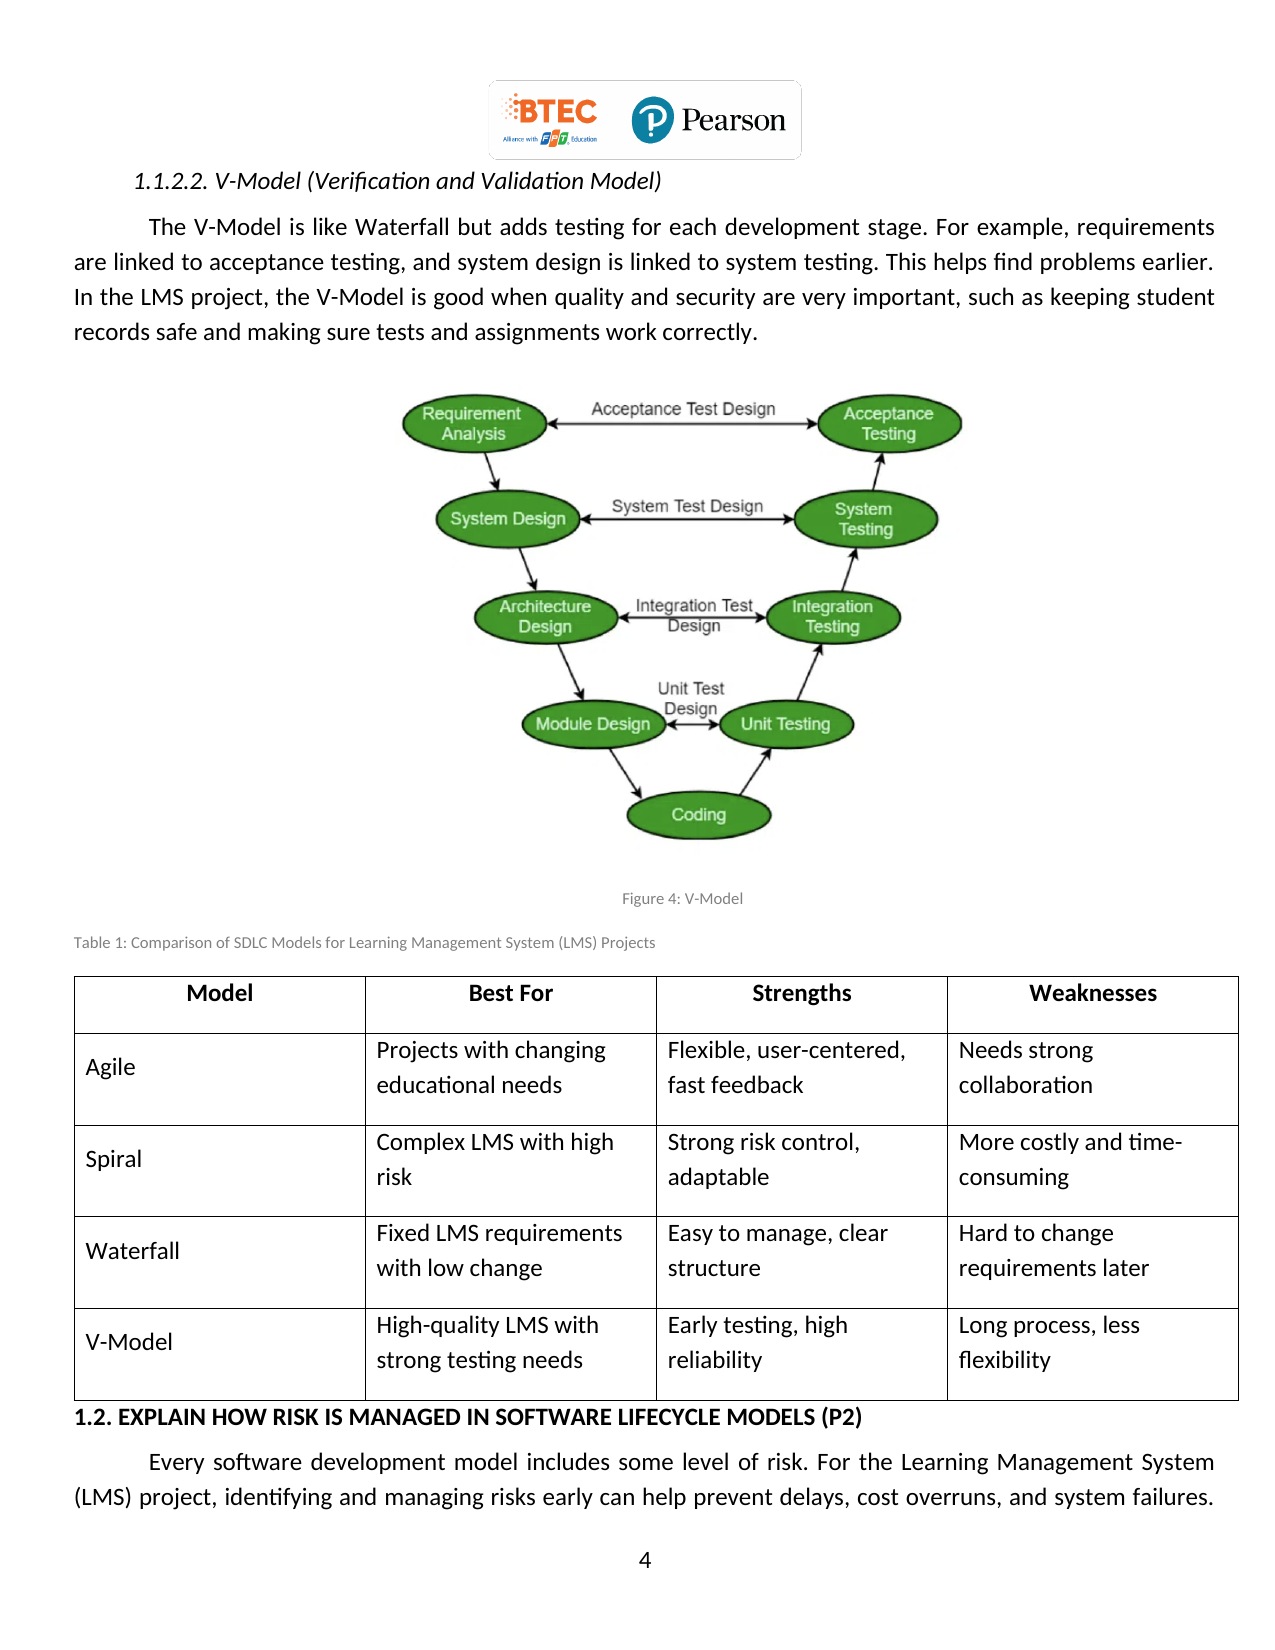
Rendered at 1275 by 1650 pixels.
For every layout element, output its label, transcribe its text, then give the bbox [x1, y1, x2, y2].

table_cell Agile [75, 1034, 365, 1124]
table_cell Easy to manage, clear structure [657, 1217, 947, 1308]
table_header Strengths [657, 977, 947, 1033]
subtitle Explain how risk is managed in software lifecycle models (P2) [73, 1401, 1216, 1431]
table_cell Hard to change requirements later [948, 1217, 1238, 1308]
table_cell Waterfall [75, 1217, 365, 1308]
table_header Best For [366, 977, 656, 1033]
table_cell Early testing, high reliability [657, 1309, 947, 1399]
table_cell Projects with changing educational needs [366, 1034, 656, 1124]
table_cell Flexible, user-centered, fast feedback [657, 1034, 947, 1124]
text The V-Model is like Waterfall but adds testing for each development stage. For example, requirements are linked to acceptance testing, and system design is linked to system testing. This helps find problems earlier. In the LMS project, the V-Model is good when quality and security are very important, such as keeping student records safe and making sure tests and assignments work correctly. [73, 211, 1216, 347]
text Figure 4: V-Model [73, 888, 1216, 908]
table_cell Fixed LMS requirements with low change [366, 1217, 656, 1308]
picture [482, 75, 808, 166]
table_header Weaknesses [948, 977, 1238, 1033]
subtitle V-Model (Verification and Validation Model) [73, 165, 1216, 196]
table_cell Needs strong collaboration [948, 1034, 1238, 1124]
table_header Model [75, 977, 365, 1033]
table_cell Strong risk control, adaptable [657, 1126, 947, 1216]
table_cell V-Model [75, 1309, 365, 1399]
table_cell Complex LMS with high risk [366, 1126, 656, 1216]
picture [334, 372, 1031, 863]
text Table 1: Comparison of SDLC Models for Learning Management System (LMS) Projects [73, 932, 1216, 952]
table_cell High-quality LMS with strong testing needs [366, 1309, 656, 1399]
table_cell Long process, less flexibility [948, 1309, 1238, 1399]
table_cell More costly and time-consuming [948, 1126, 1238, 1216]
table_cell Spiral [75, 1126, 365, 1216]
